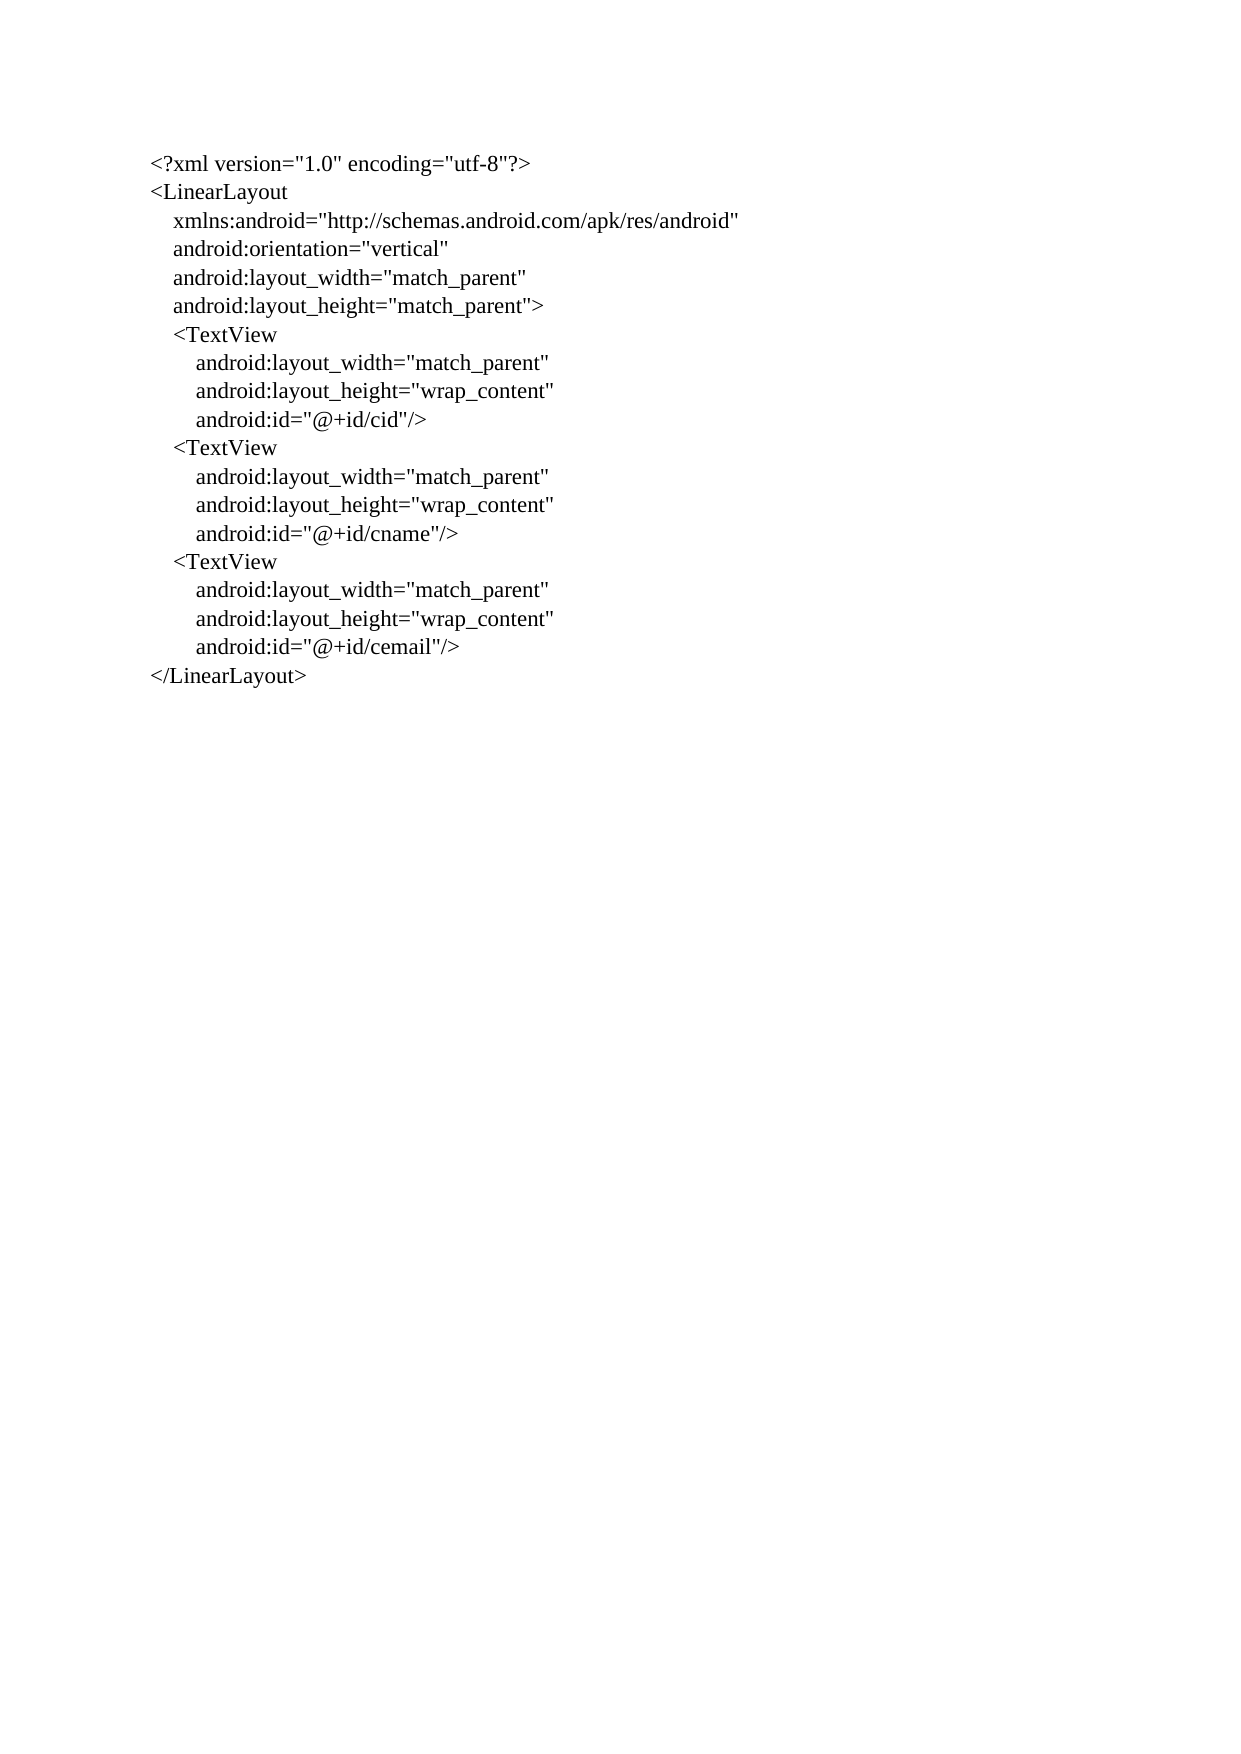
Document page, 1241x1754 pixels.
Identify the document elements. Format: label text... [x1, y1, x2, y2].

text <?xml version="1.0" encoding="utf-8"?> <LinearLayout xmlns:android="http://schemas.android.com/apk/res/android" android:orientation="vertical" android:layout_width="match_parent" android:layout_height="match_parent"> <TextView android:layout_width="match_parent" android:layout_height="wrap_content" android:id="@+id/cid"/> <TextView android:layout_width="match_parent" android:layout_height="wrap_content" android:id="@+id/cname"/> <TextView android:layout_width="match_parent" android:layout_height="wrap_content" android:id="@+id/cemail"/> </LinearLayout> [150, 150, 1090, 688]
